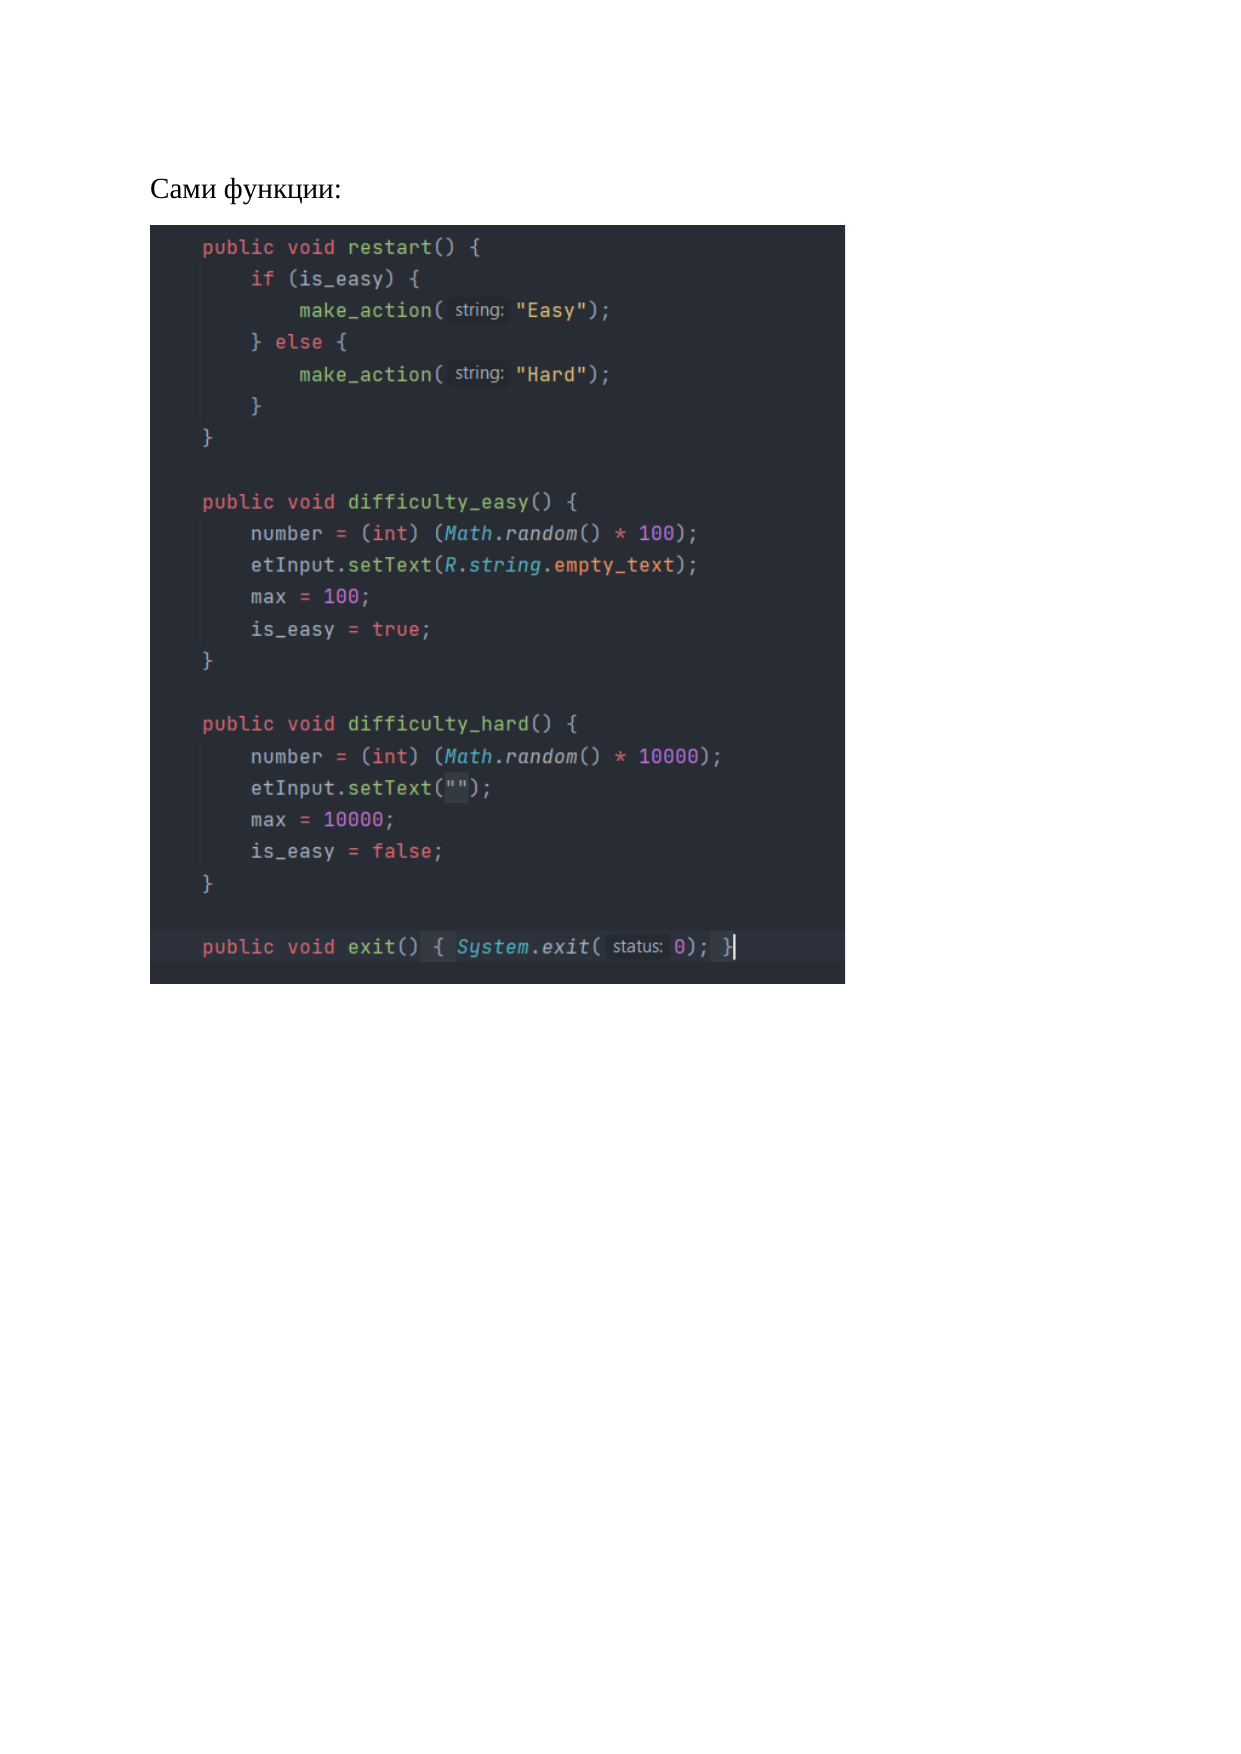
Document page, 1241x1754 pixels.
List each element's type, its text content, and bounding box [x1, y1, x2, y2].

text Сами функции: [150, 171, 1090, 204]
picture [150, 225, 846, 984]
